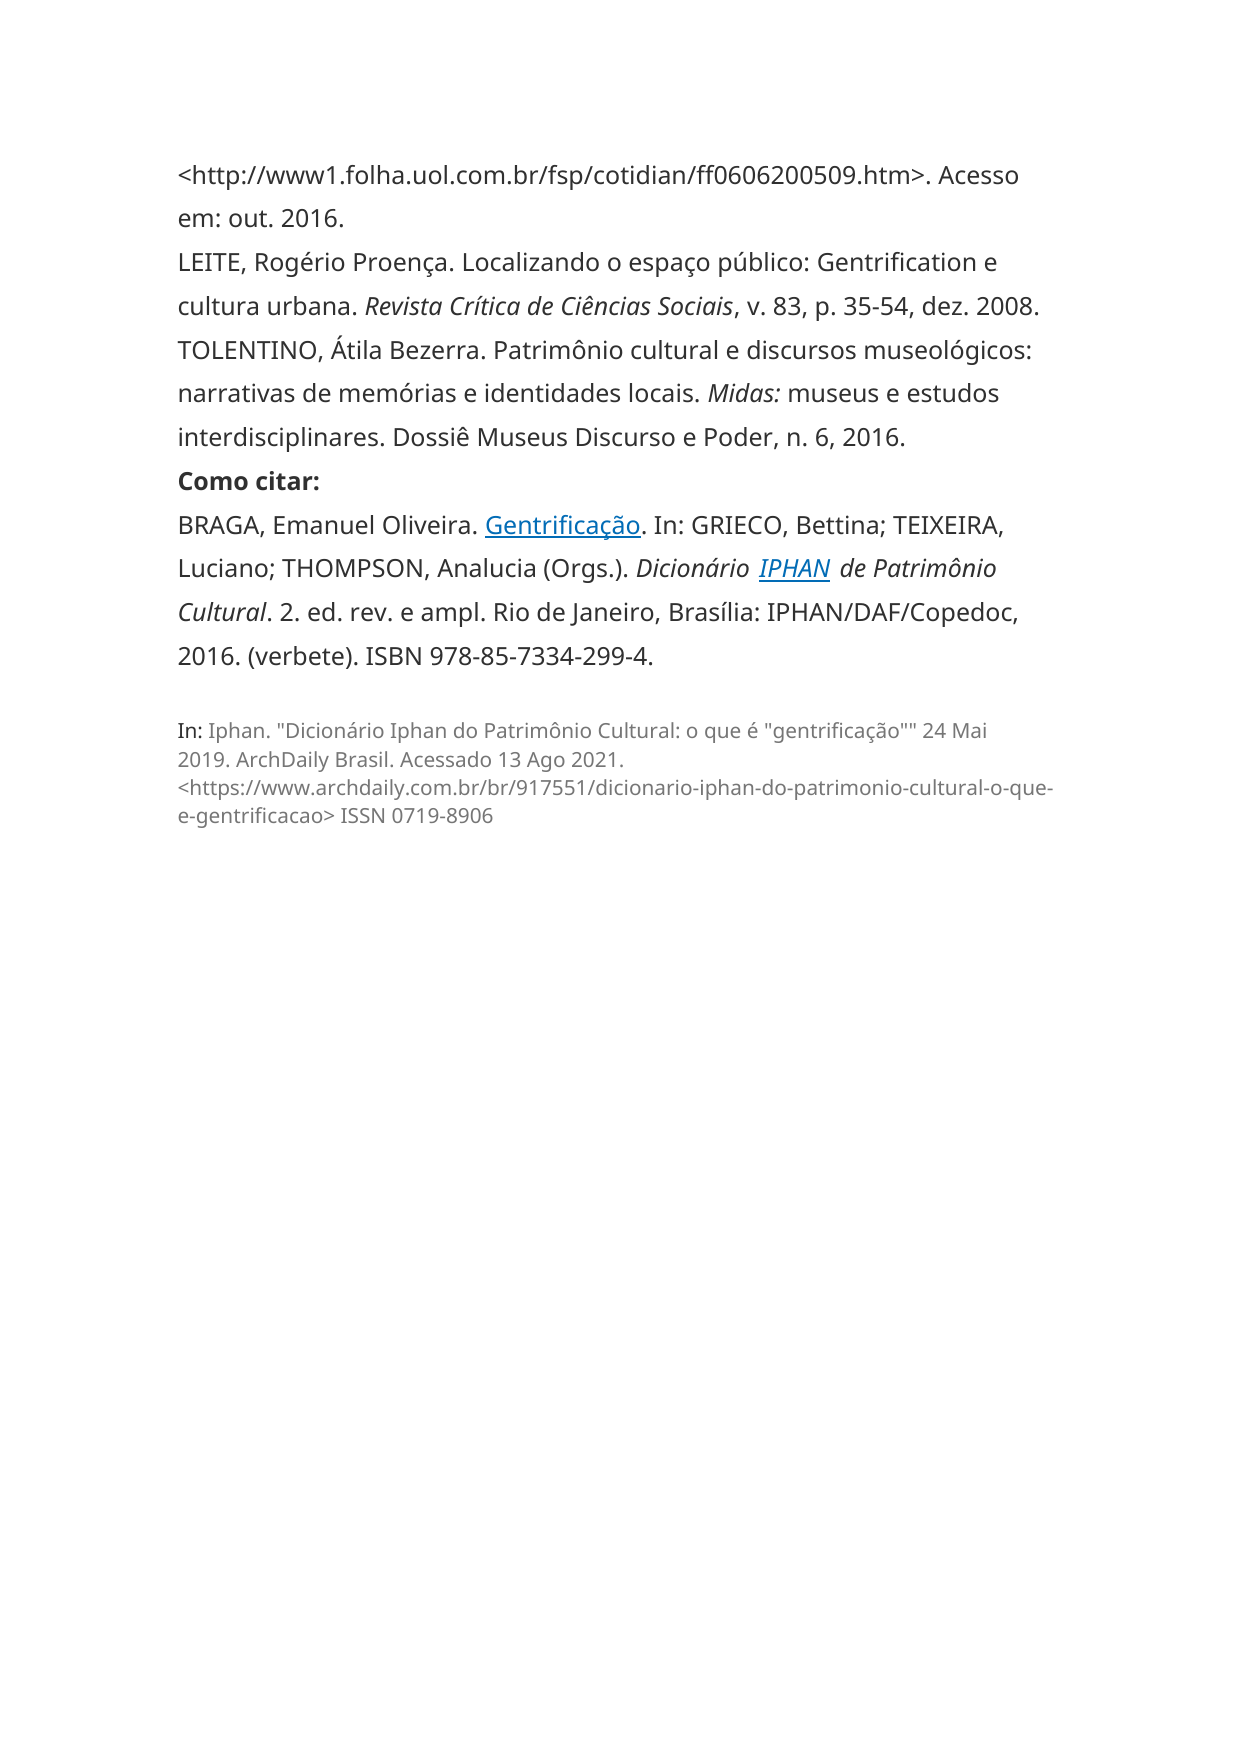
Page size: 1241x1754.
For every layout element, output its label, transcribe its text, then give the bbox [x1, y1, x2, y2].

text In: Iphan. "Dicionário Iphan do Patrimônio Cultural: o que é "gentrificação"" 24 Mai 2019. ArchDaily Brasil. Acessado 13 Ago 2021. <https://www.archdaily.com.br/br/917551/dicionario-iphan-do-patrimonio-cultural-o-que-e-gentrificacao> ISSN 0719-8906 [494, 716, 1063, 830]
text Como citar: BRAGA, Emanuel Oliveira. Gentrificação. In: GRIECO, Bettina; TEIXEIRA, Luciano; THOMPSON, Analucia (Orgs.). Dicionário IPHAN de Patrimônio Cultural. 2. ed. rev. e ampl. Rio de Janeiro, Brasília: IPHAN/DAF/Copedoc, 2016. (verbete). ISBN 978-85-7334-299-4. [177, 454, 1063, 673]
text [177, 148, 1063, 454]
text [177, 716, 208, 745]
